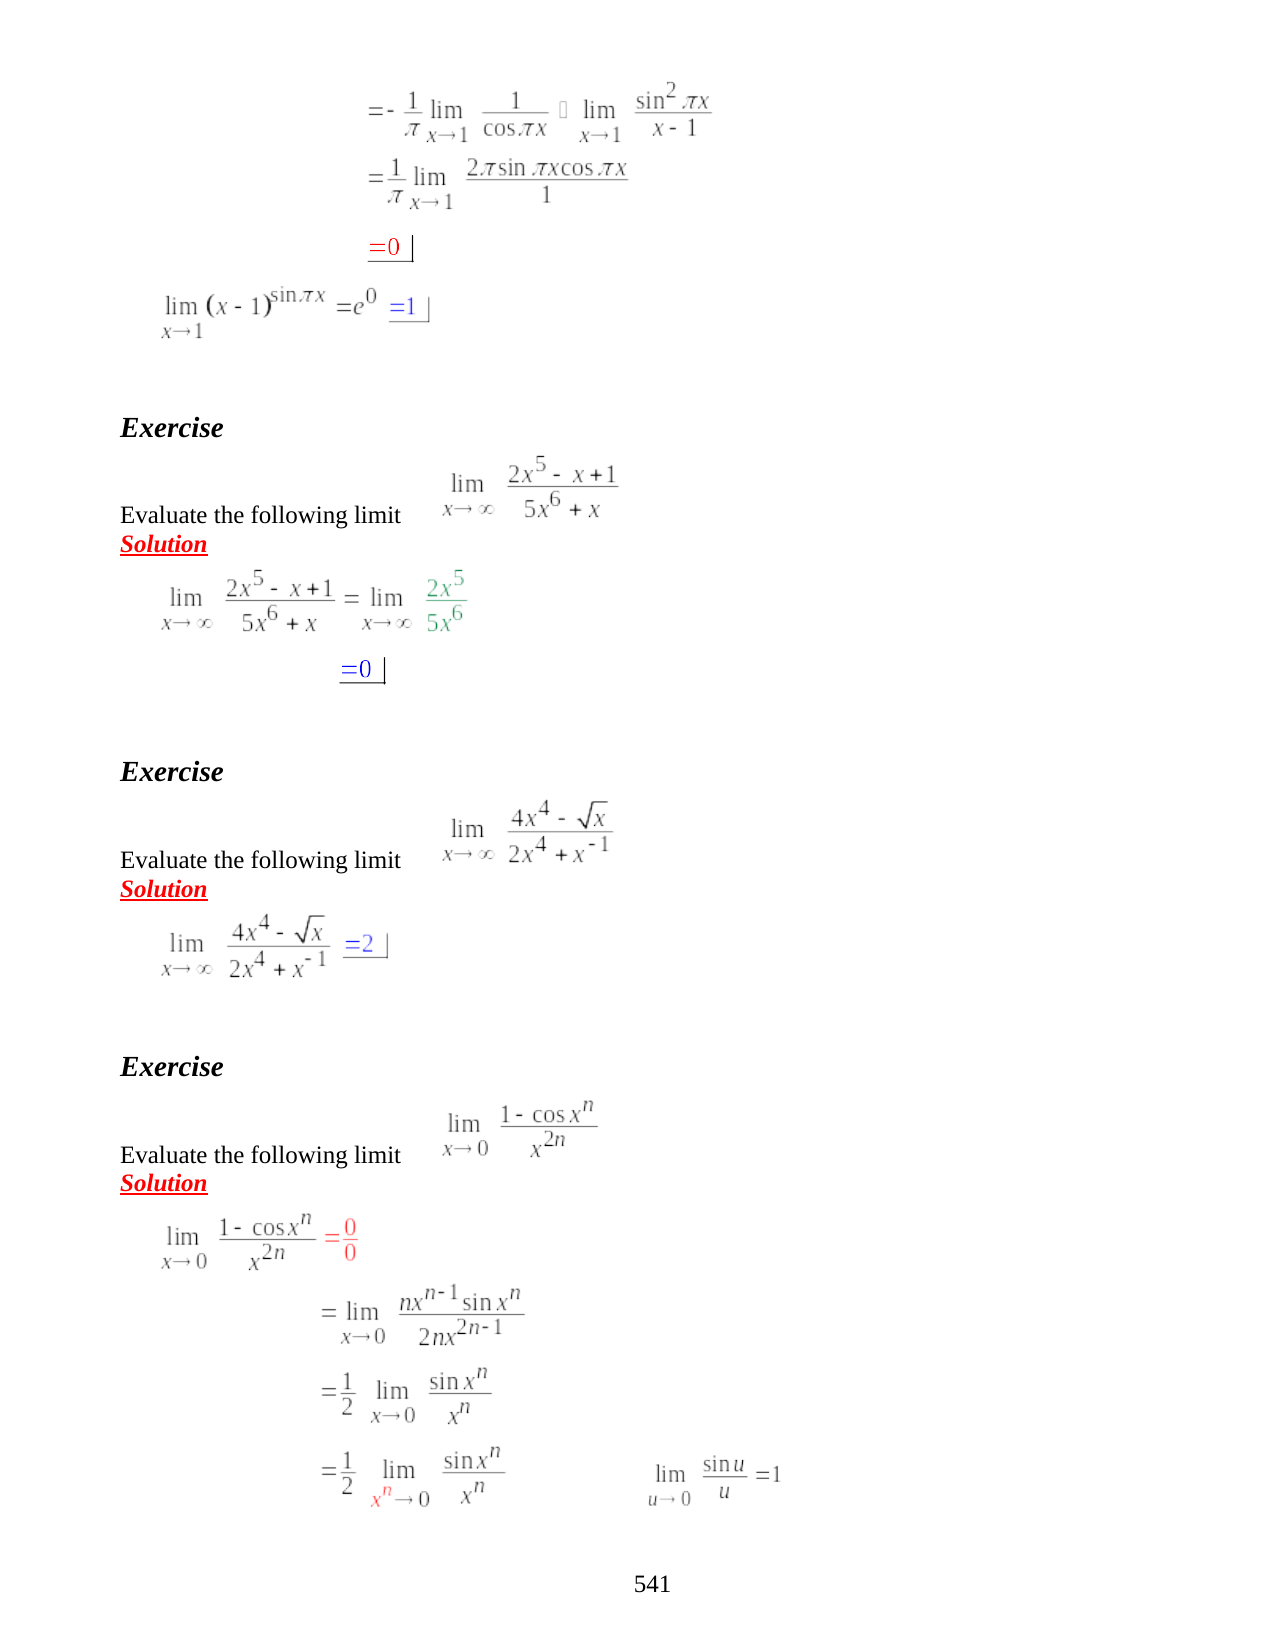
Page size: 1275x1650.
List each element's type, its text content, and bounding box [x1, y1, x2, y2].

text Solution [120, 1168, 1185, 1197]
text Solution [120, 874, 1185, 903]
text Evaluate the following limit [120, 1088, 1185, 1168]
text Exercise [120, 1049, 1185, 1083]
text Evaluate the following limit [120, 792, 1185, 874]
text Evaluate the following limit [120, 449, 1185, 529]
text Exercise [120, 754, 1185, 787]
text Exercise [120, 410, 1185, 444]
text Solution [120, 529, 1185, 558]
